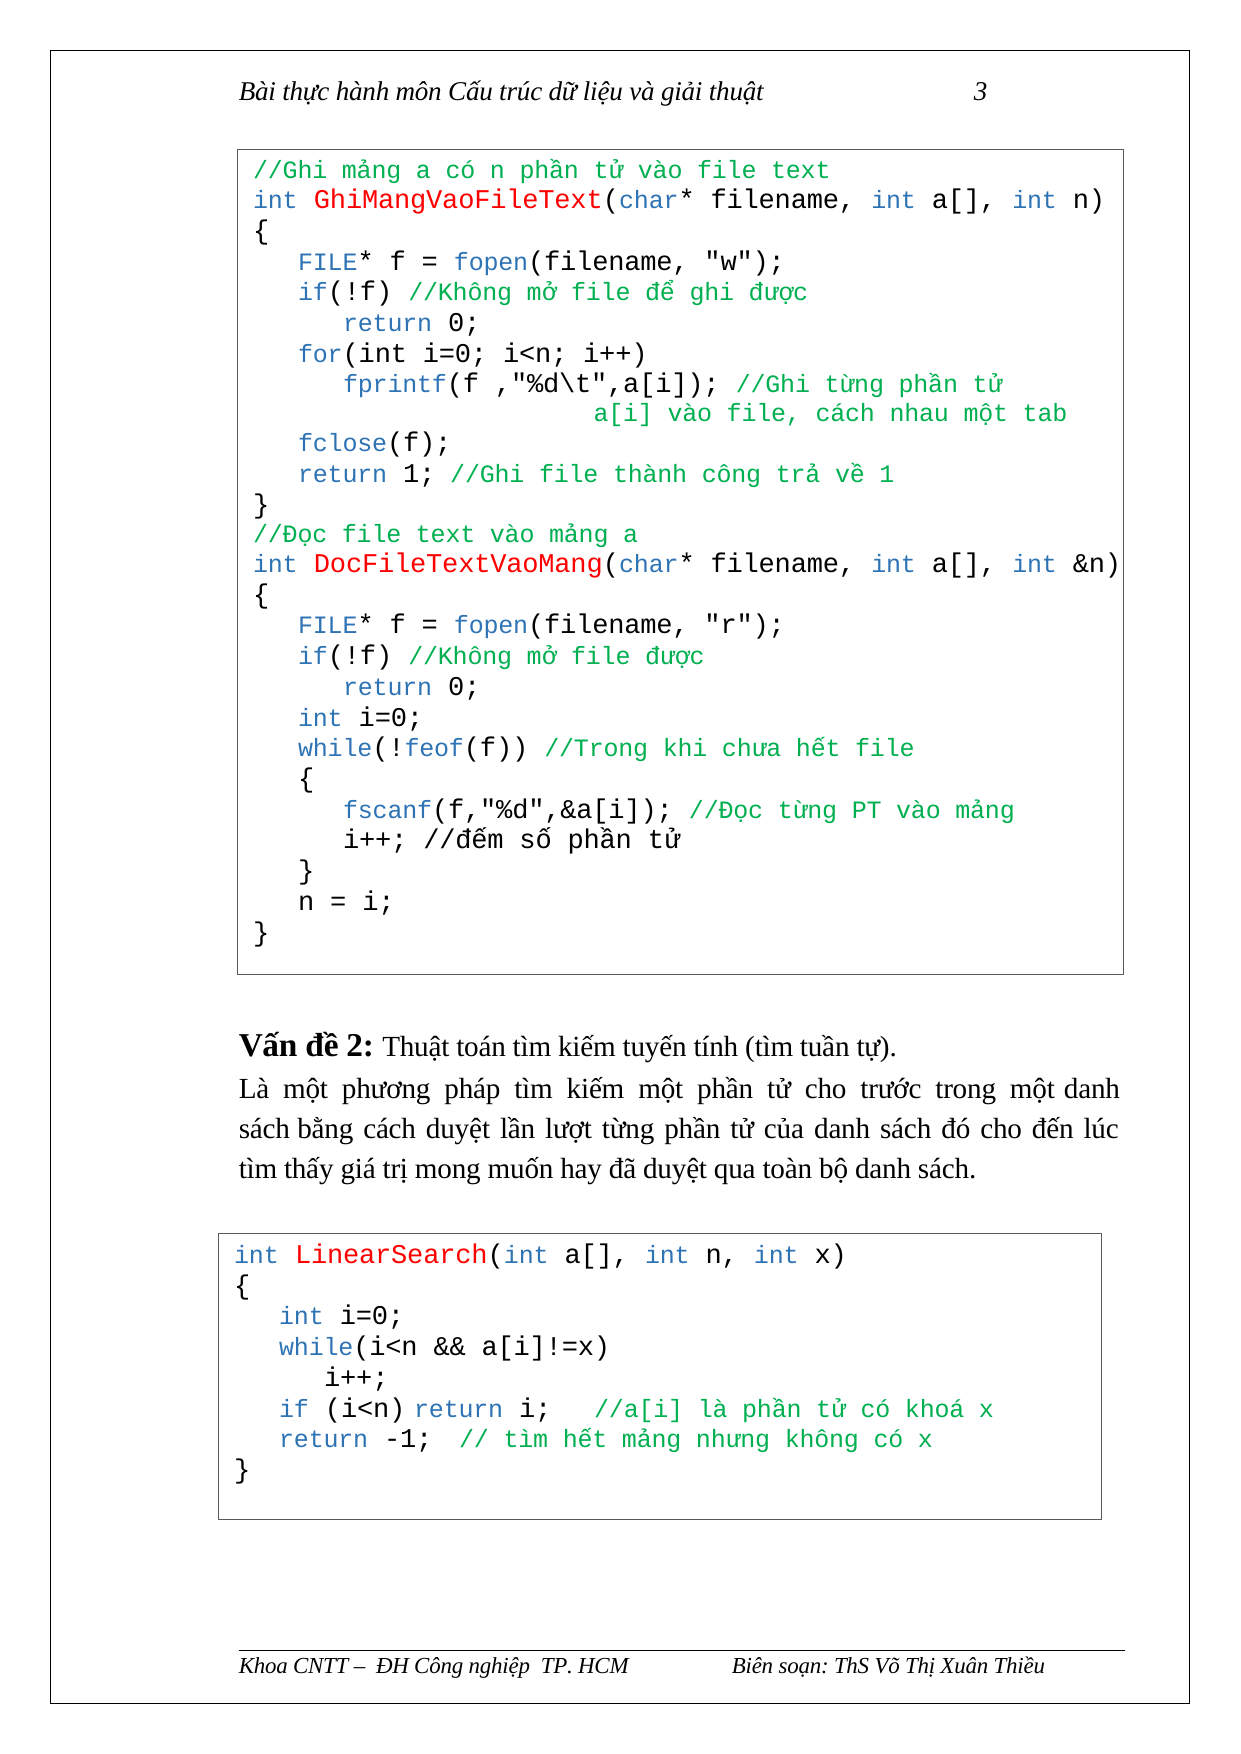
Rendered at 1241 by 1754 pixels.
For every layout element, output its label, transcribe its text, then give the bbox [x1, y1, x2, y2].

text Vấn đề 2: Thuật toán tìm kiếm tuyến tính (tìm tuần tự). [238, 1025, 1125, 1063]
text Là một phương pháp tìm kiếm một phần tử cho trước trong một danh sách bằng cách duyệt lần lượt từng phần tử của danh sách đó cho đến lúc tìm thấy giá trị mong muốn hay đã duyệt qua toàn bộ danh sách. [238, 1071, 1120, 1185]
